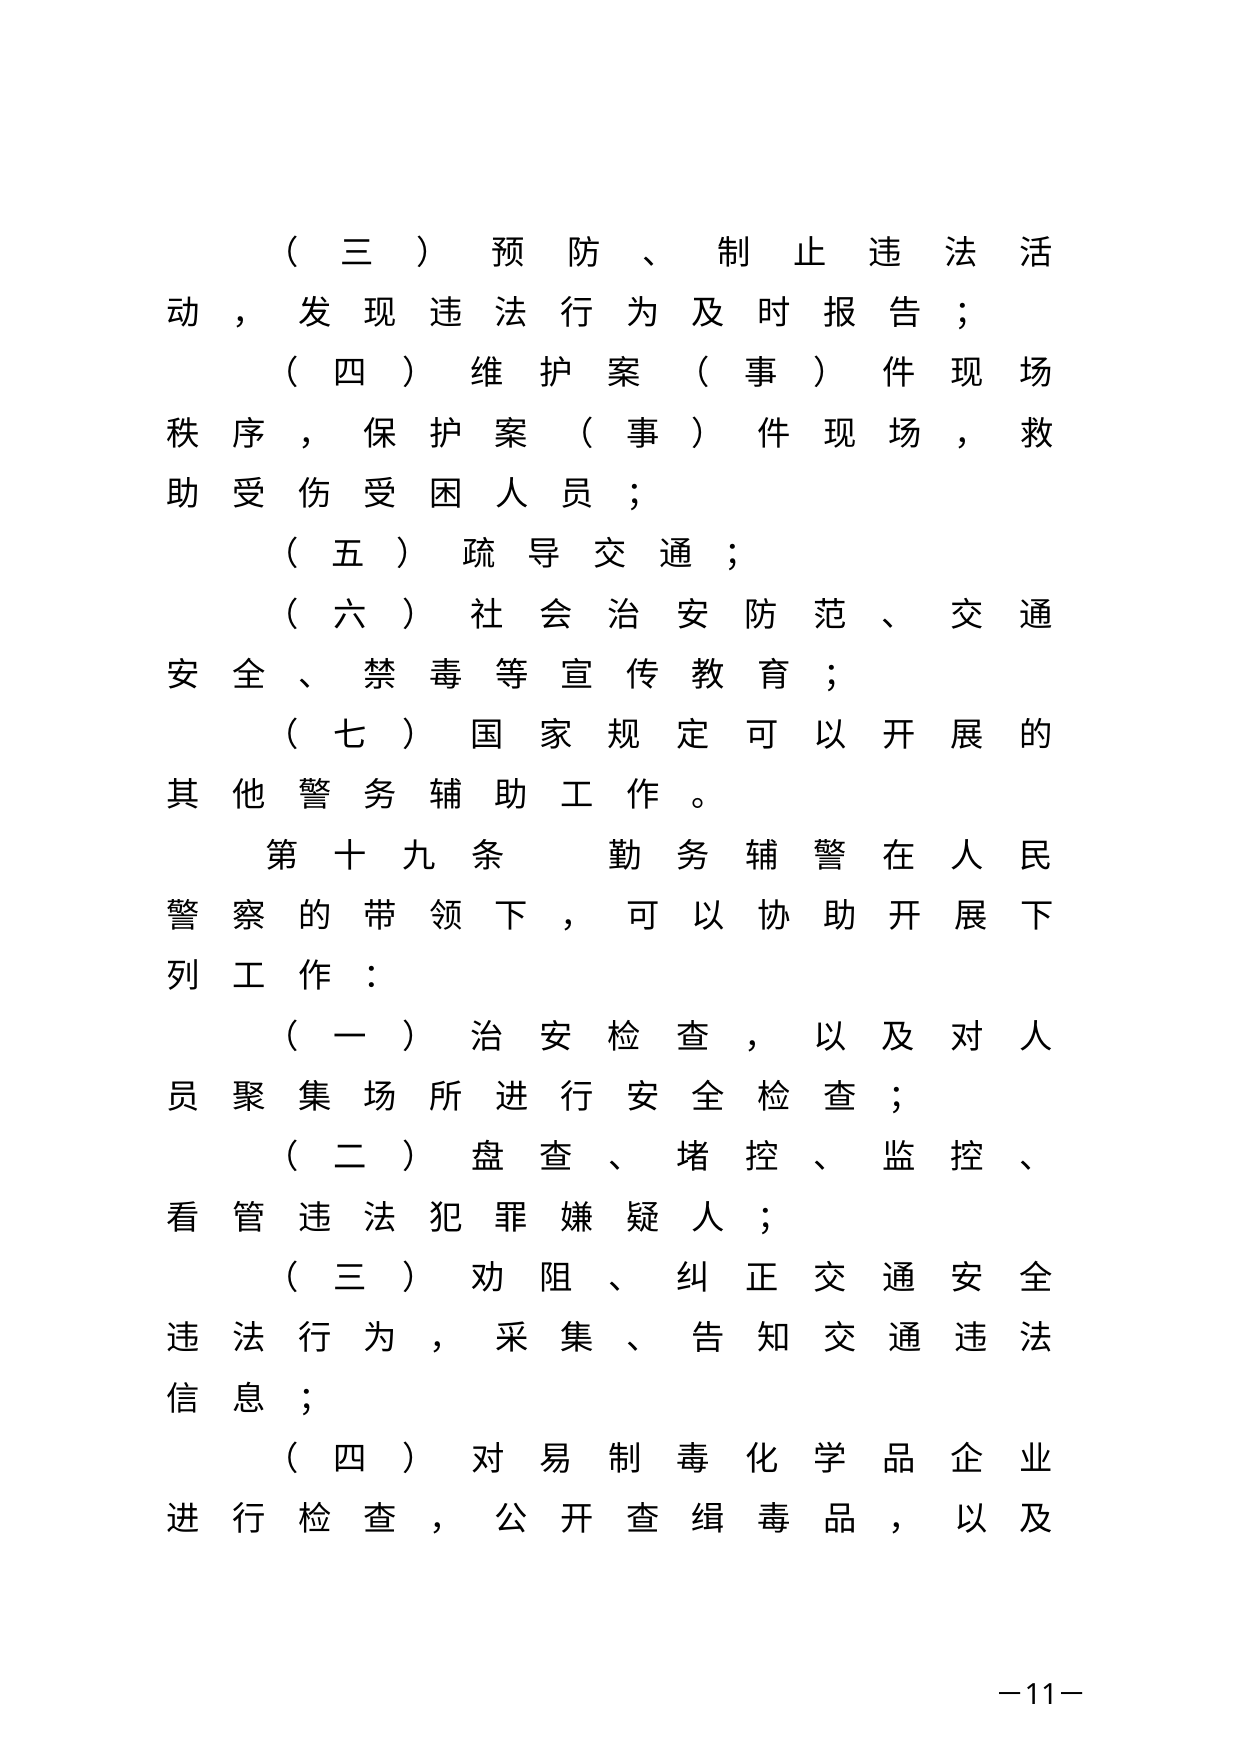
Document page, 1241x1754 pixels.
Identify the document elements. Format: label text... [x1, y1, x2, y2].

text （三）劝阻、纠正交通安全违法行为，采集、告知交通违法信息； [167, 1245, 1085, 1426]
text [167, 1426, 1085, 1546]
text （一）治安检查，以及对人员聚集场所进行安全检查； [167, 1003, 1085, 1124]
text （五）疏导交通； [167, 521, 1085, 581]
text （四）维护案（事）件现场秩序，保护案（事）件现场，救助受伤受困人员； [167, 340, 1085, 521]
text （六）社会治安防范、交通安全、禁毒等宣传教育； [167, 581, 1085, 702]
text 第十九条 勤务辅警在人民警察的带领下，可以协助开展下列工作： [167, 822, 1085, 1003]
text （二）盘查、堵控、监控、看管违法犯罪嫌疑人； [167, 1124, 1085, 1245]
text （三）预防、制止违法活动，发现违法行为及时报告； [167, 219, 1085, 340]
text （七）国家规定可以开展的其他警务辅助工作。 [167, 702, 1085, 822]
